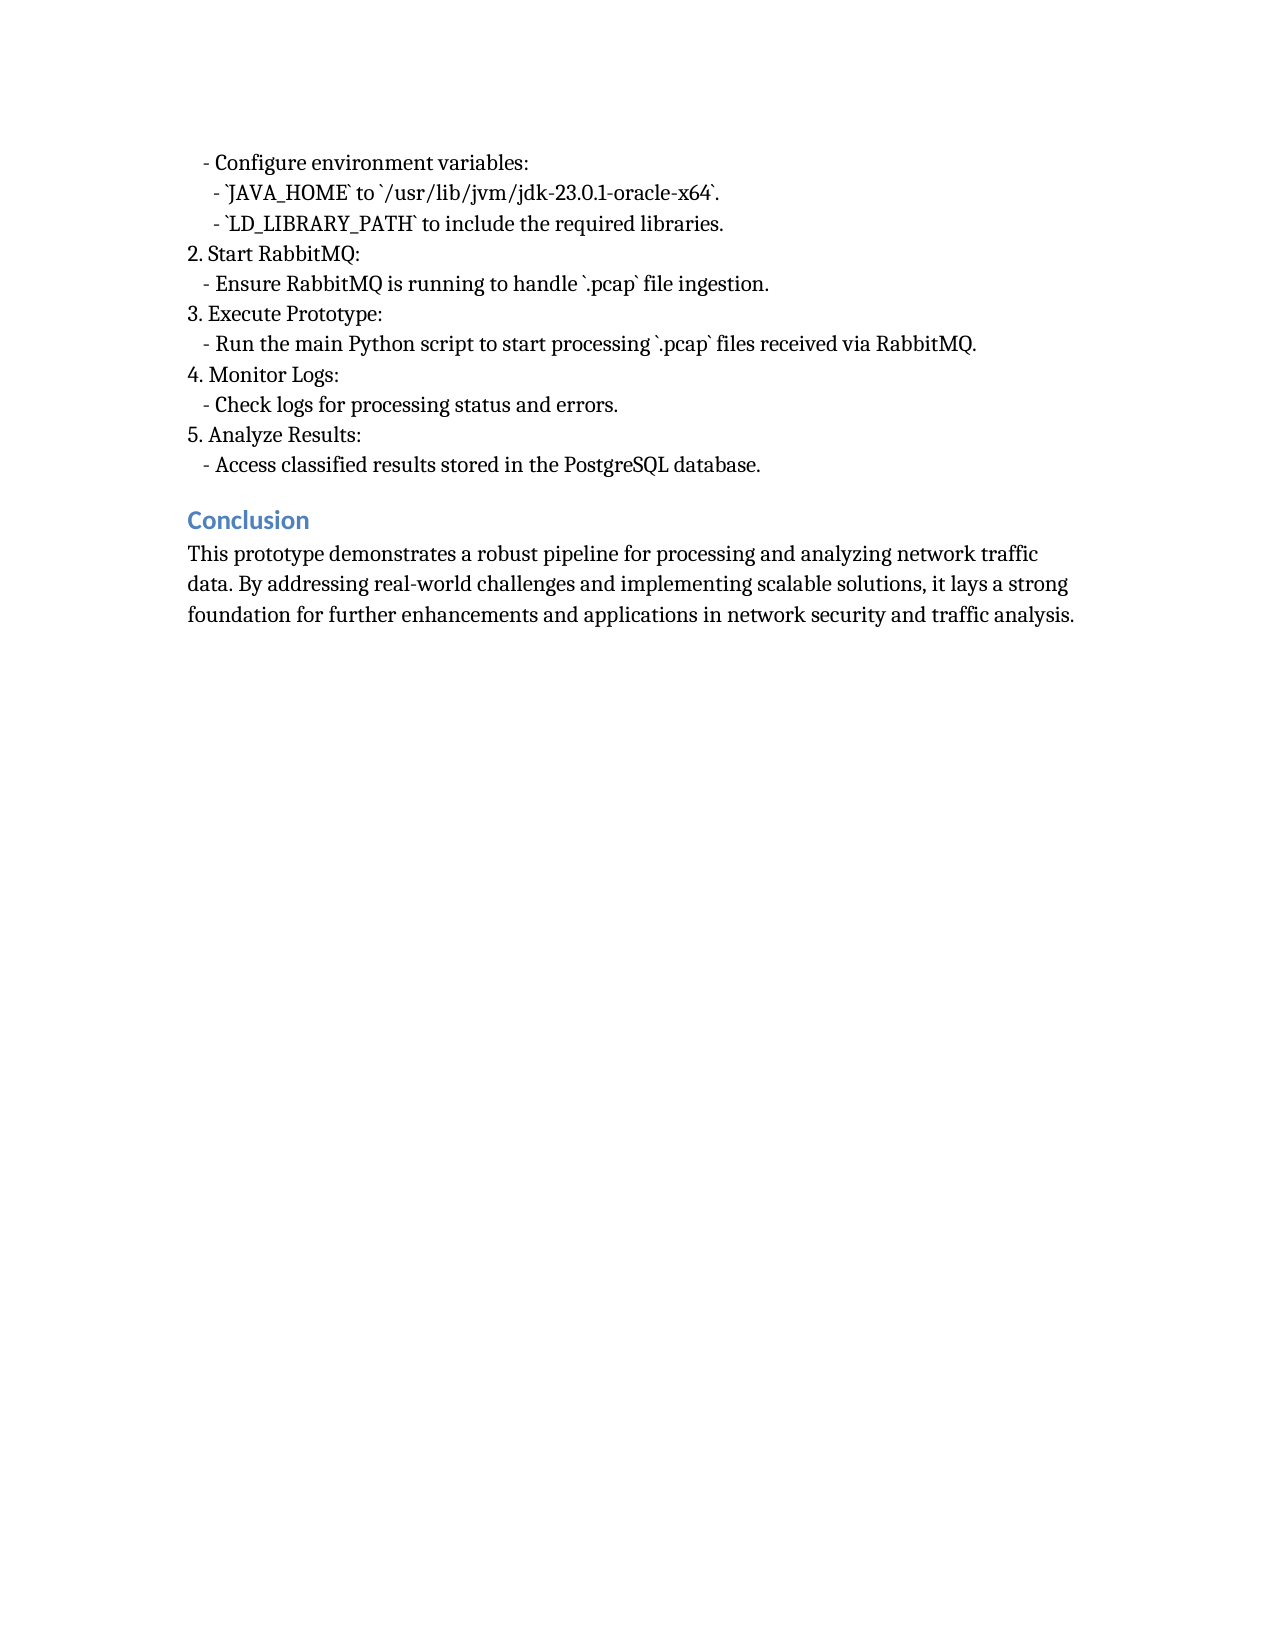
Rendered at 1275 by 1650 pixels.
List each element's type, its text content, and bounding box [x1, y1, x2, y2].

text This prototype demonstrates a robust pipeline for processing and analyzing network traffic data. By addressing real-world challenges and implementing scalable solutions, it lays a strong foundation for further enhancements and applications in network security and traffic analysis. [187, 541, 1087, 628]
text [187, 150, 1087, 478]
subtitle Conclusion [187, 503, 1087, 536]
